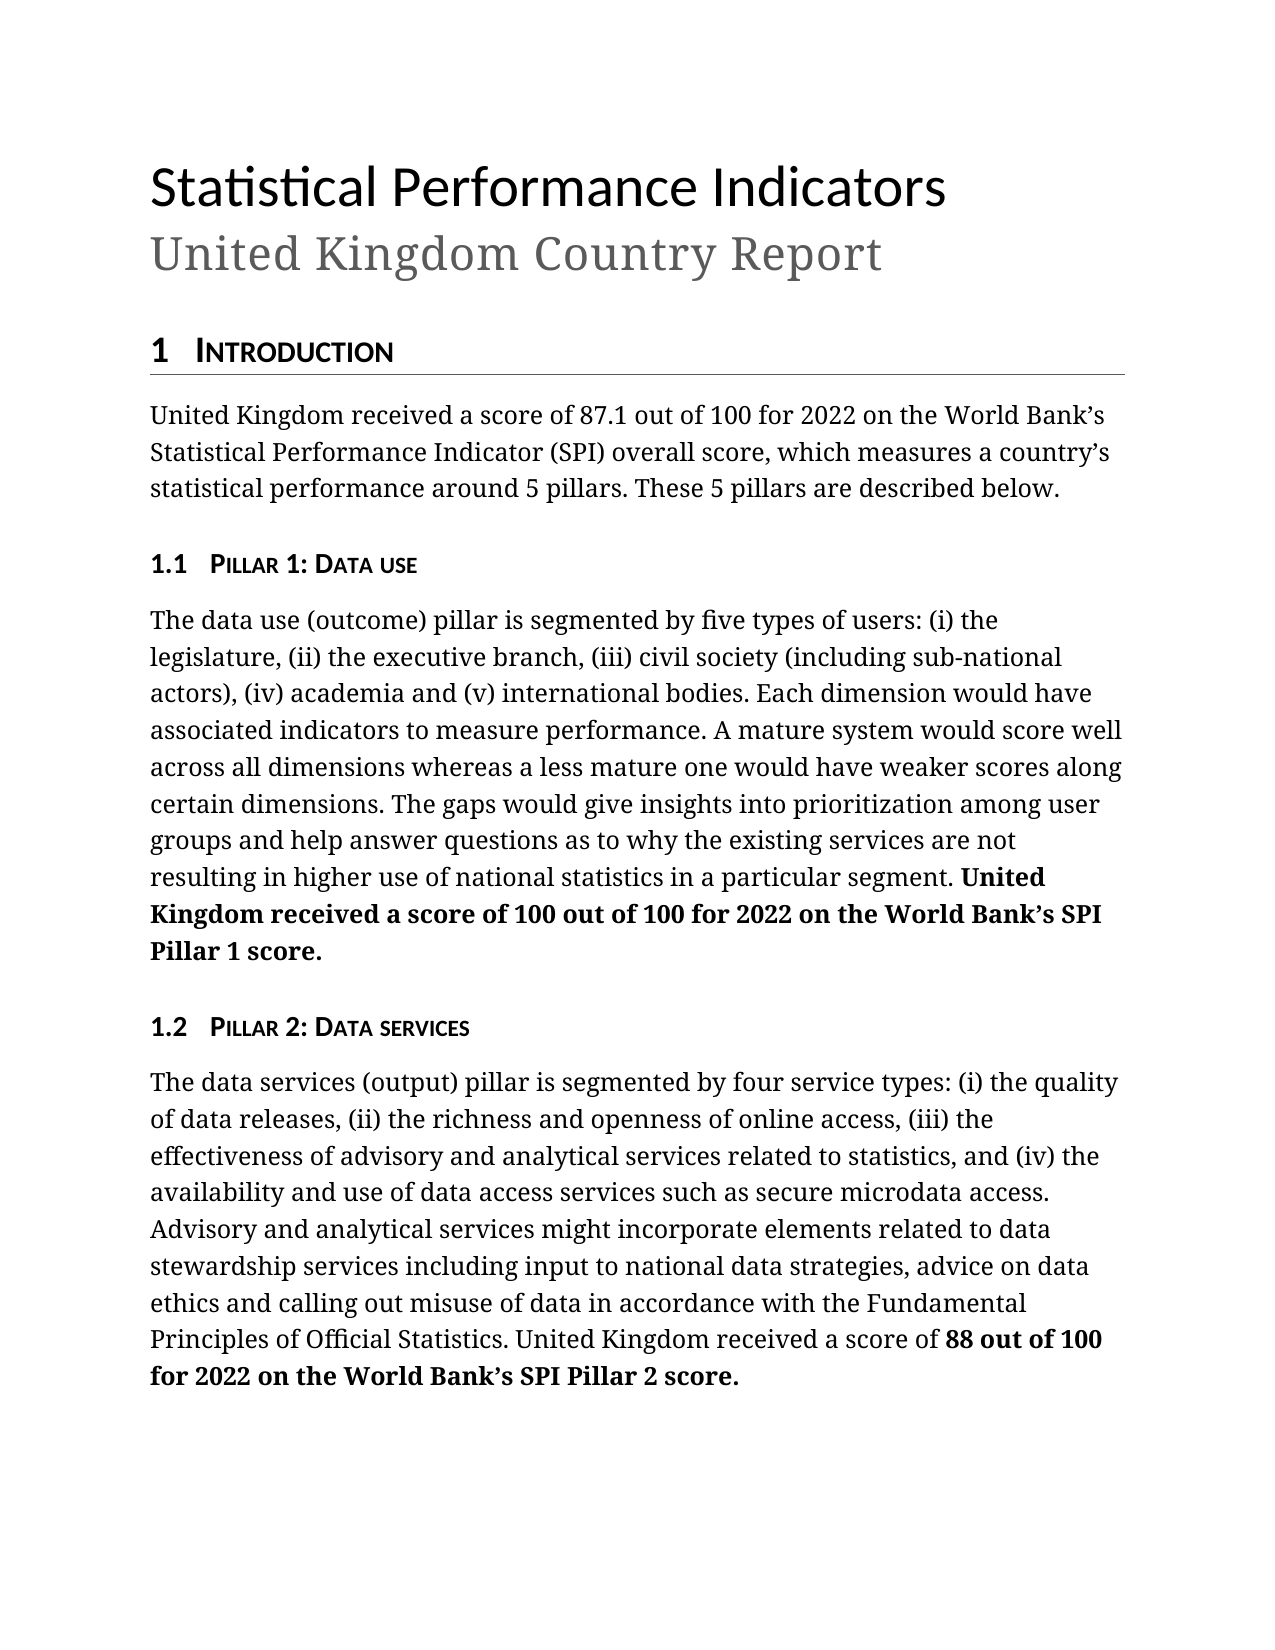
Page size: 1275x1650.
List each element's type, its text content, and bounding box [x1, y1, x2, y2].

subtitle Introduction [150, 326, 1125, 374]
subtitle Pillar 2: Data services [150, 1008, 1125, 1043]
text The data services (output) pillar is segmented by four service types: (i) the quality of data releases, (ii) the richness and openness of online access, (iii) the effectiveness of advisory and analytical services related to statistics, and (iv) the availability and use of data access services such as secure microdata access. Advisory and analytical services might incorporate elements related to data stewardship services including input to national data strategies, advice on data ethics and calling out misuse of data in accordance with the Fundamental Principles of Official Statistics. United Kingdom received a score of 88 out of 100 for 2022 on the World Bank’s SPI Pillar 2 score. [150, 1065, 1125, 1393]
subtitle United Kingdom Country Report [150, 221, 1125, 284]
text The data use (outcome) pillar is segmented by five types of users: (i) the legislature, (ii) the executive branch, (iii) civil society (including sub-national actors), (iv) academia and (v) international bodies. Each dimension would have associated indicators to measure performance. A mature system would score well across all dimensions whereas a less mature one would have weaker scores along certain dimensions. The gaps would give insights into prioritization among user groups and help answer questions as to why the existing services are not resulting in higher use of national statistics in a particular segment. United Kingdom received a score of 100 out of 100 for 2022 on the World Bank’s SPI Pillar 1 score. [150, 602, 1125, 967]
subtitle Pillar 1: Data use [150, 545, 1125, 581]
title Statistical Performance Indicators [150, 150, 1125, 221]
text United Kingdom received a score of 87.1 out of 100 for 2022 on the World Bank’s Statistical Performance Indicator (SPI) overall score, which measures a country’s statistical performance around 5 pillars. These 5 pillars are described below. [150, 397, 1125, 505]
